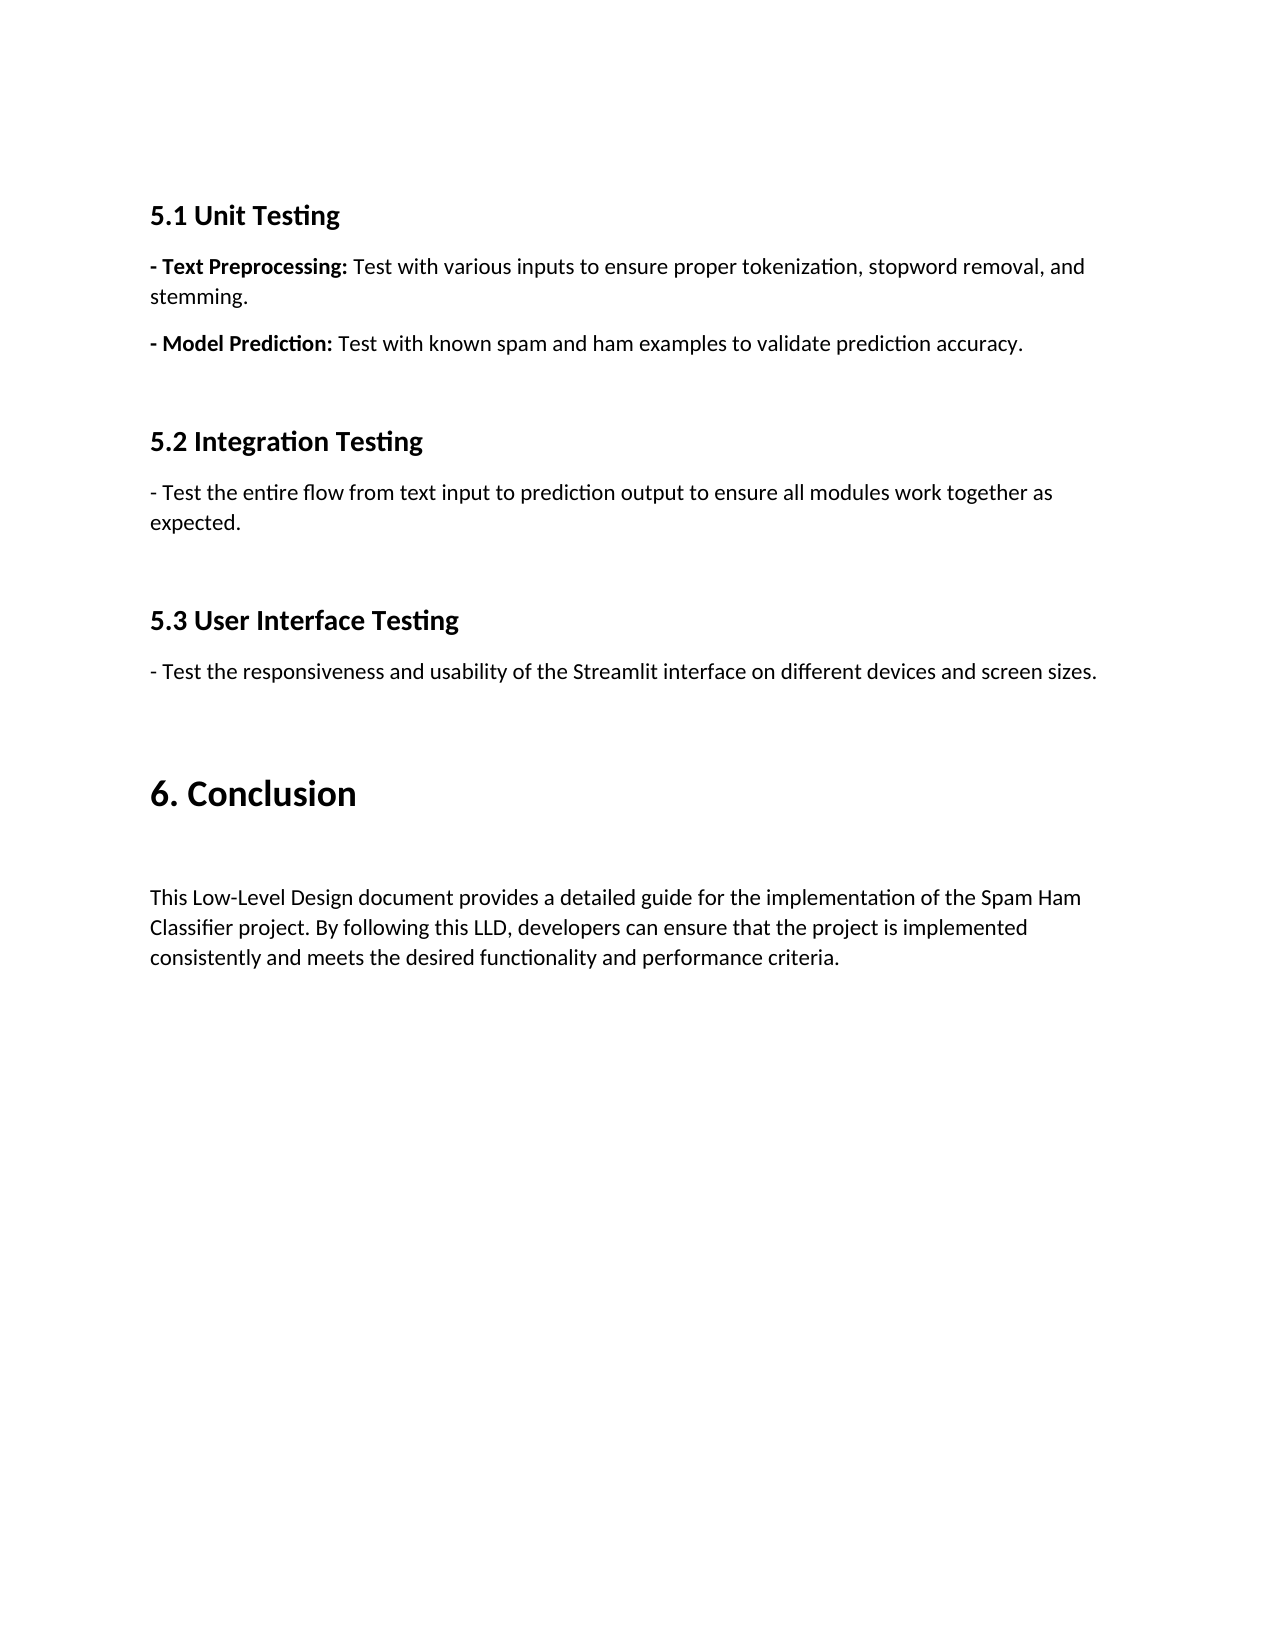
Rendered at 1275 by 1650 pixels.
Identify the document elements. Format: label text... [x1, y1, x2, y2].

text - Text Preprocessing: Test with various inputs to ensure proper tokenization, stopword removal, and stemming. [150, 252, 1125, 310]
text 5.2 Integration Testing [150, 423, 1125, 458]
text - Model Prediction: Test with known spam and ham examples to validate prediction accuracy. [150, 329, 1125, 357]
text 5.1 Unit Testing [150, 197, 1125, 232]
text 5.3 User Interface Testing [150, 602, 1125, 637]
text - Test the entire flow from text input to prediction output to ensure all modules work together as expected. [150, 478, 1125, 536]
text 6. Conclusion [150, 770, 1125, 816]
text - Test the responsiveness and usability of the Streamlit interface on different devices and screen sizes. [150, 657, 1125, 685]
text This Low-Level Design document provides a detailed guide for the implementation of the Spam Ham Classifier project. By following this LLD, developers can ensure that the project is implemented consistently and meets the desired functionality and performance criteria. [150, 883, 1125, 971]
